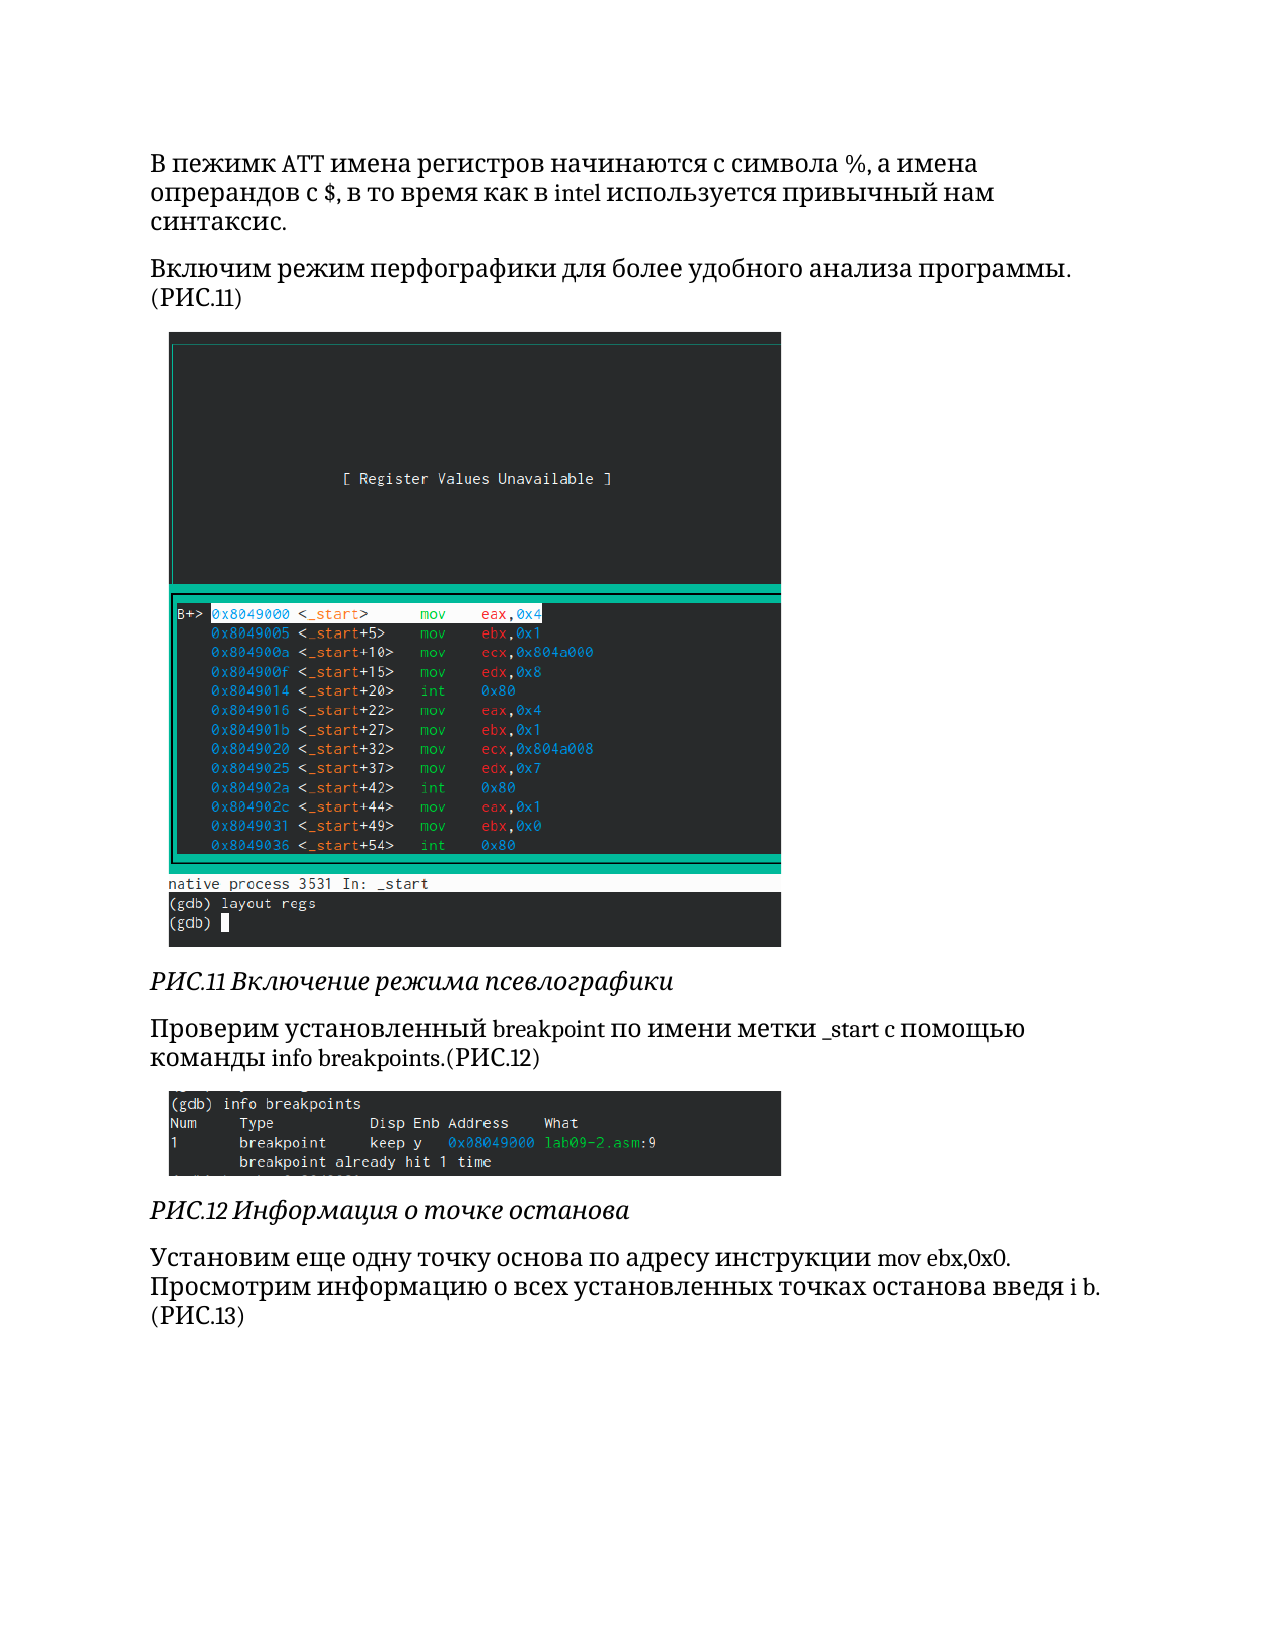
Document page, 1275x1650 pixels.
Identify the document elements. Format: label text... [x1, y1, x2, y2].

picture [168, 1091, 782, 1176]
text Установим еще одну точку основа по адресу инструкции mov ebx,0x0. Просмотрим информацию о всех установленных точках останова введя i b.(РИС.13) [150, 1244, 1125, 1331]
text РИС.12 Информация о точке останова [150, 1197, 1125, 1226]
text В пежимк ATT имена регистров начинаются с символа %, а имена опрерандов с $, в то время как в intel используется привычный нам синтаксис. [150, 150, 1125, 236]
text РИС.11 Включение режима псевлографики [150, 967, 1125, 996]
picture [168, 331, 782, 947]
text Проверим установленный breakpoint по имени метки _start c помощью команды info breakpoints.(РИС.12) [150, 1015, 1125, 1072]
text Включим режим перфографики для более удобного анализа программы.(РИС.11) [150, 255, 1125, 312]
